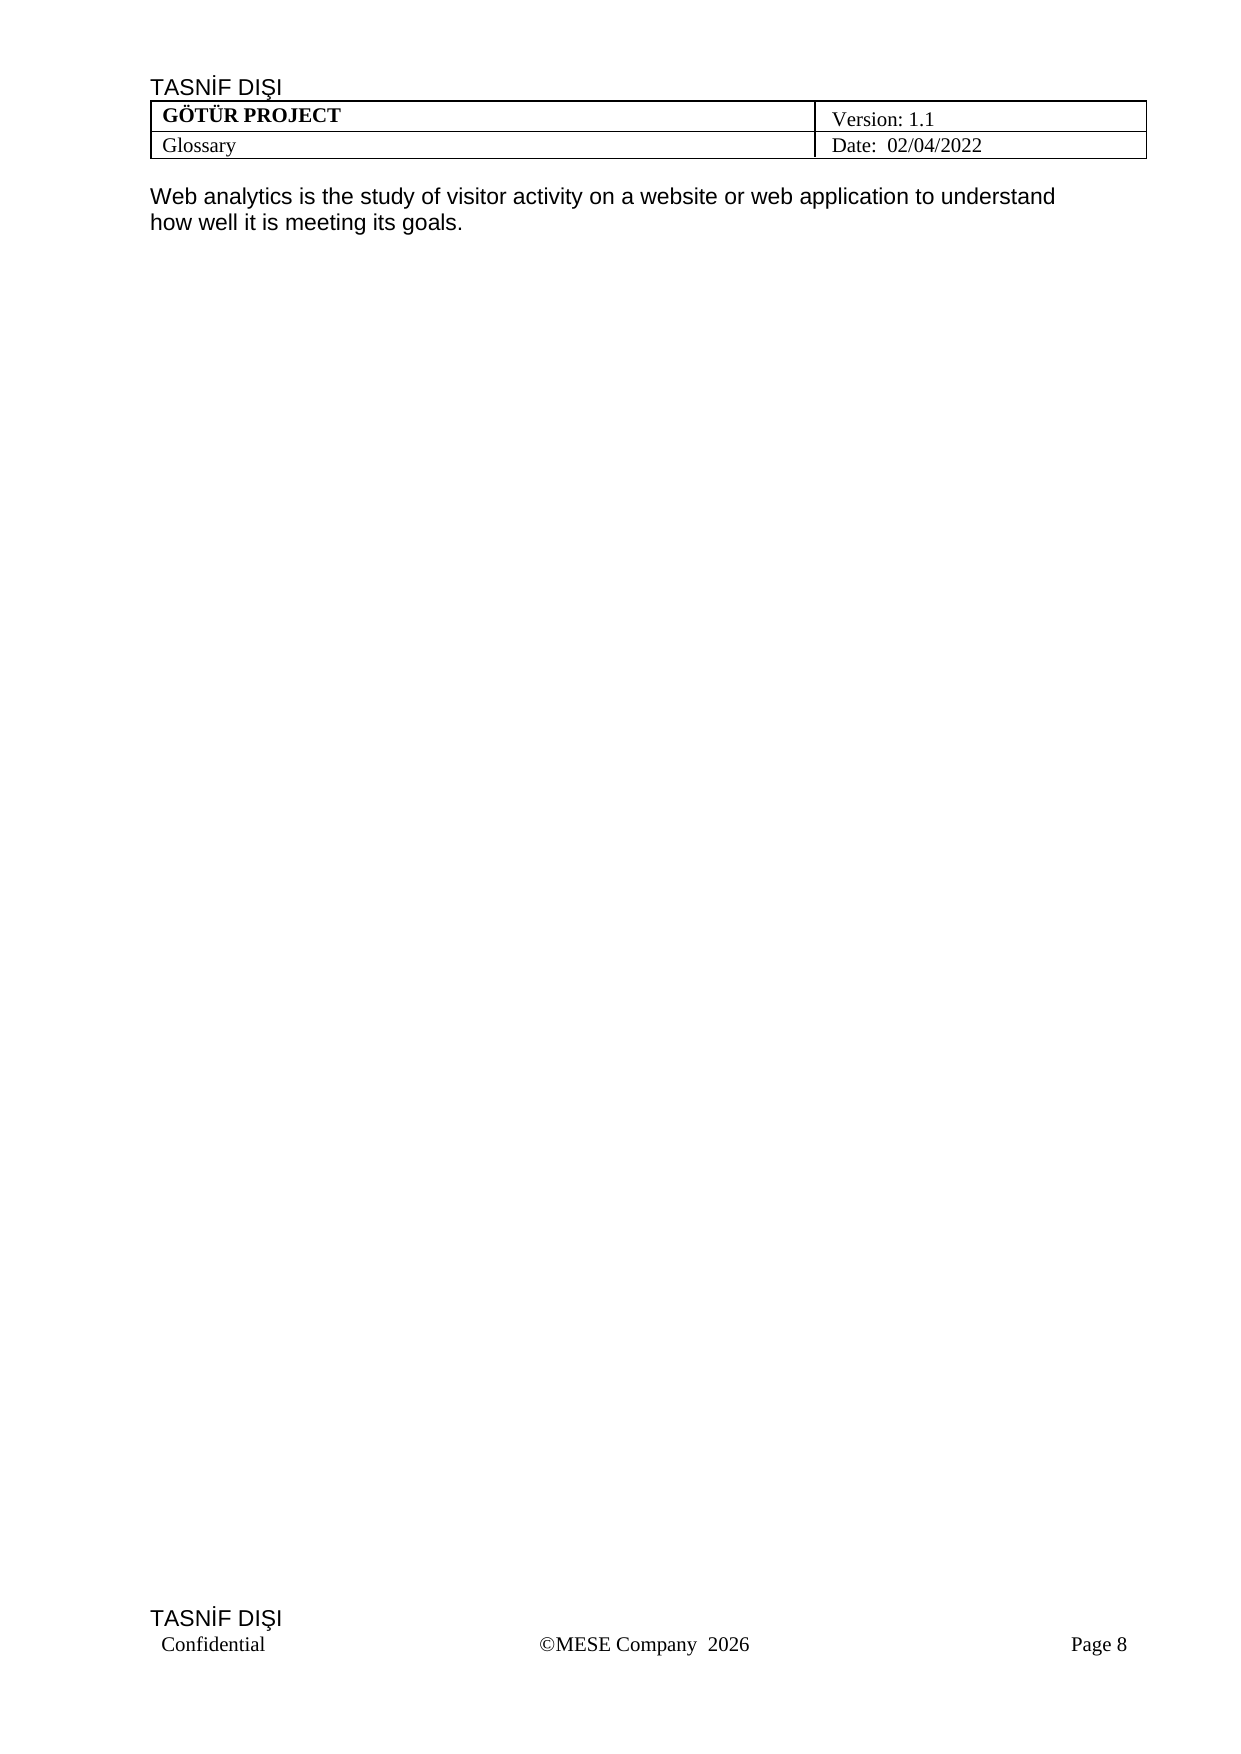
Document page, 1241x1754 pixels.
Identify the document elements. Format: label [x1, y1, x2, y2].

text [150, 183, 1090, 236]
